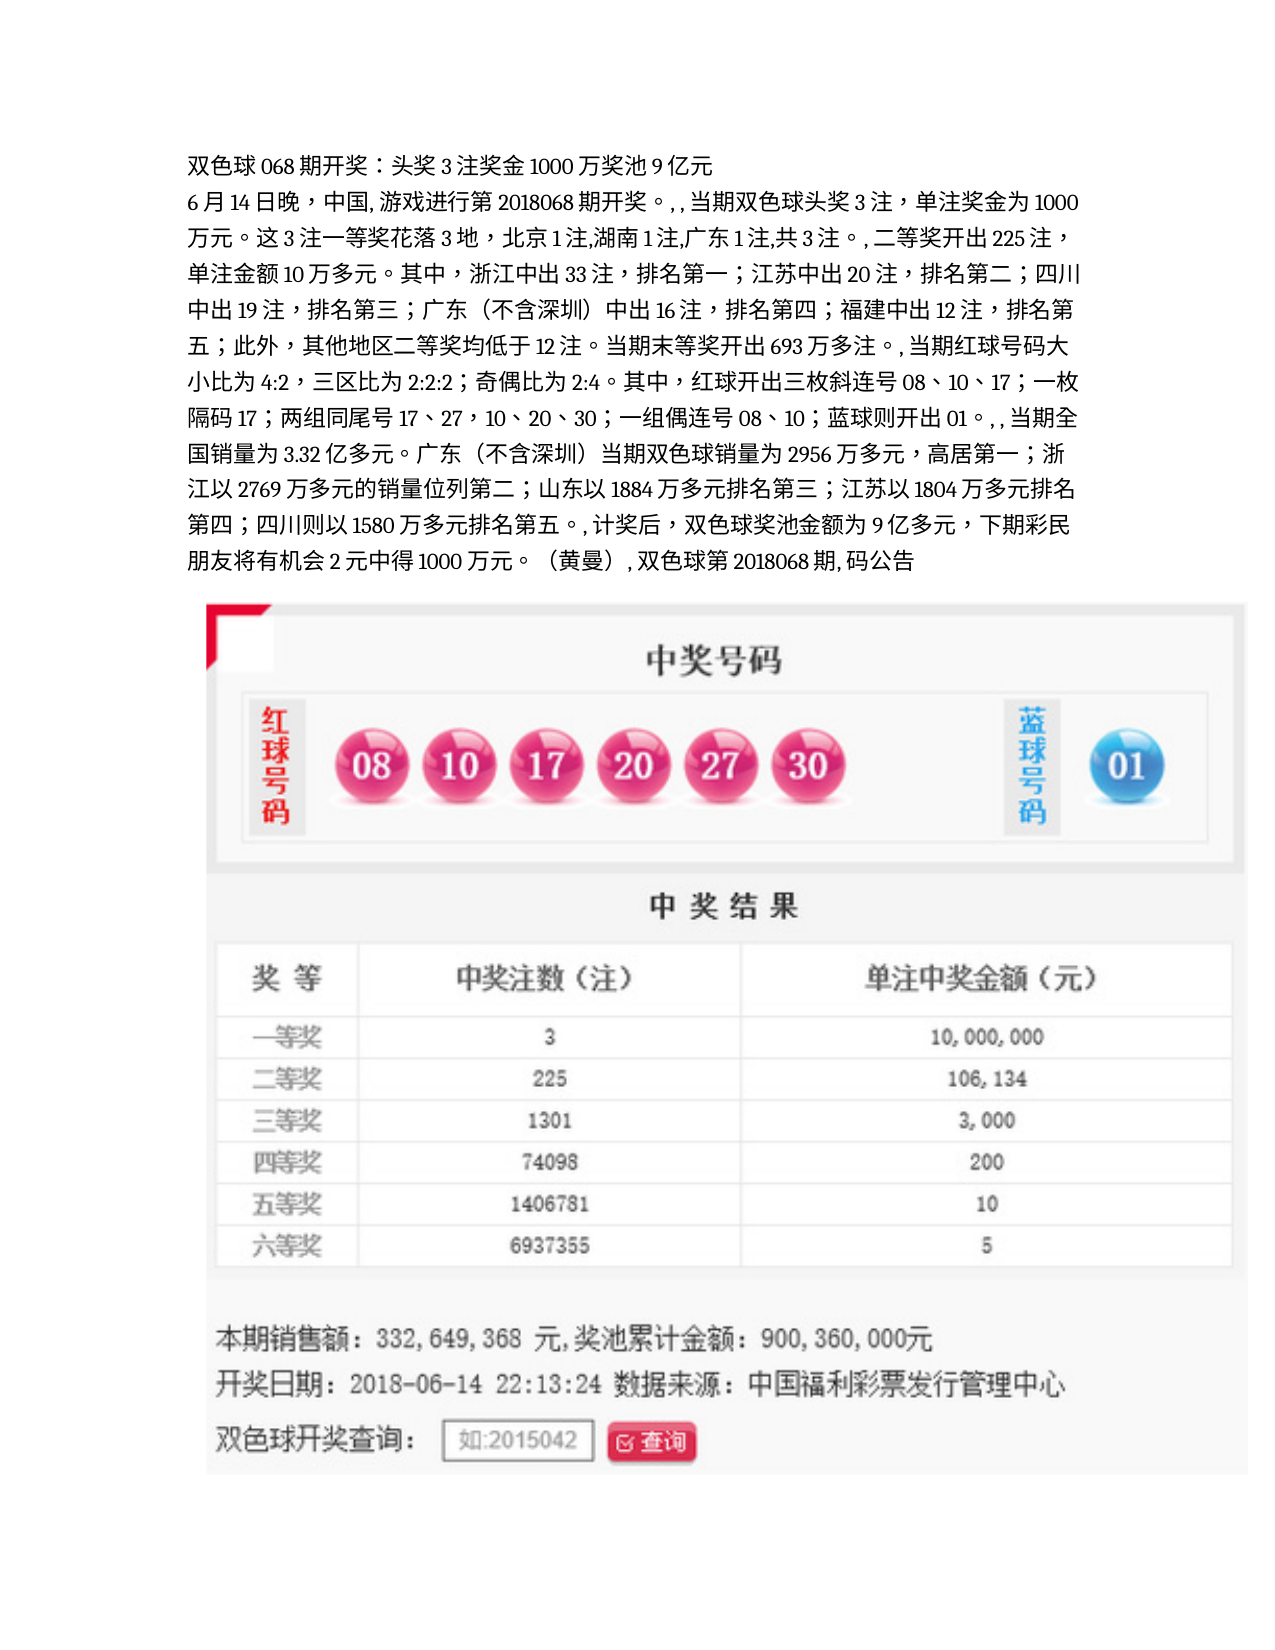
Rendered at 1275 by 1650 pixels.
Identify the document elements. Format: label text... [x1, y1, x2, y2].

text 双色球068期开奖：头奖3注奖金1000万奖池9亿元 6月14日晚，中国, 游戏进行第2018068期开奖。, , 当期双色球头奖3注，单注奖金为1000万元。这3注一等奖花落3地，北京1注,湖南1注,广东1注,共3注。, 二等奖开出225注，单注金额10万多元。其中，浙江中出33注，排名第一；江苏中出20注，排名第二；四川中出19注，排名第三；广东（不含深圳）中出16注，排名第四；福建中出12注，排名第五；此外，其他地区二等奖均低于12注。当期末等奖开出693万多注。, 当期红球号码大小比为4:2，三区比为2:2:2；奇偶比为2:4。其中，红球开出三枚斜连号08、10、17；一枚隔码17；两组同尾号17、27，10、20、30；一组偶连号08、10；蓝球则开出01。, , 当期全国销量为3.32亿多元。广东（不含深圳）当期双色球销量为2956万多元，高居第一；浙江以2769万多元的销量位列第二；山东以1884万多元排名第三；江苏以1804万多元排名第四；四川则以1580万多元排名第五。, 计奖后，双色球奖池金额为9亿多元，下期彩民朋友将有机会2元中得1000万元。（黄曼）, 双色球第2018068期, 码公告 [187, 150, 1087, 577]
picture [206, 602, 1248, 1500]
